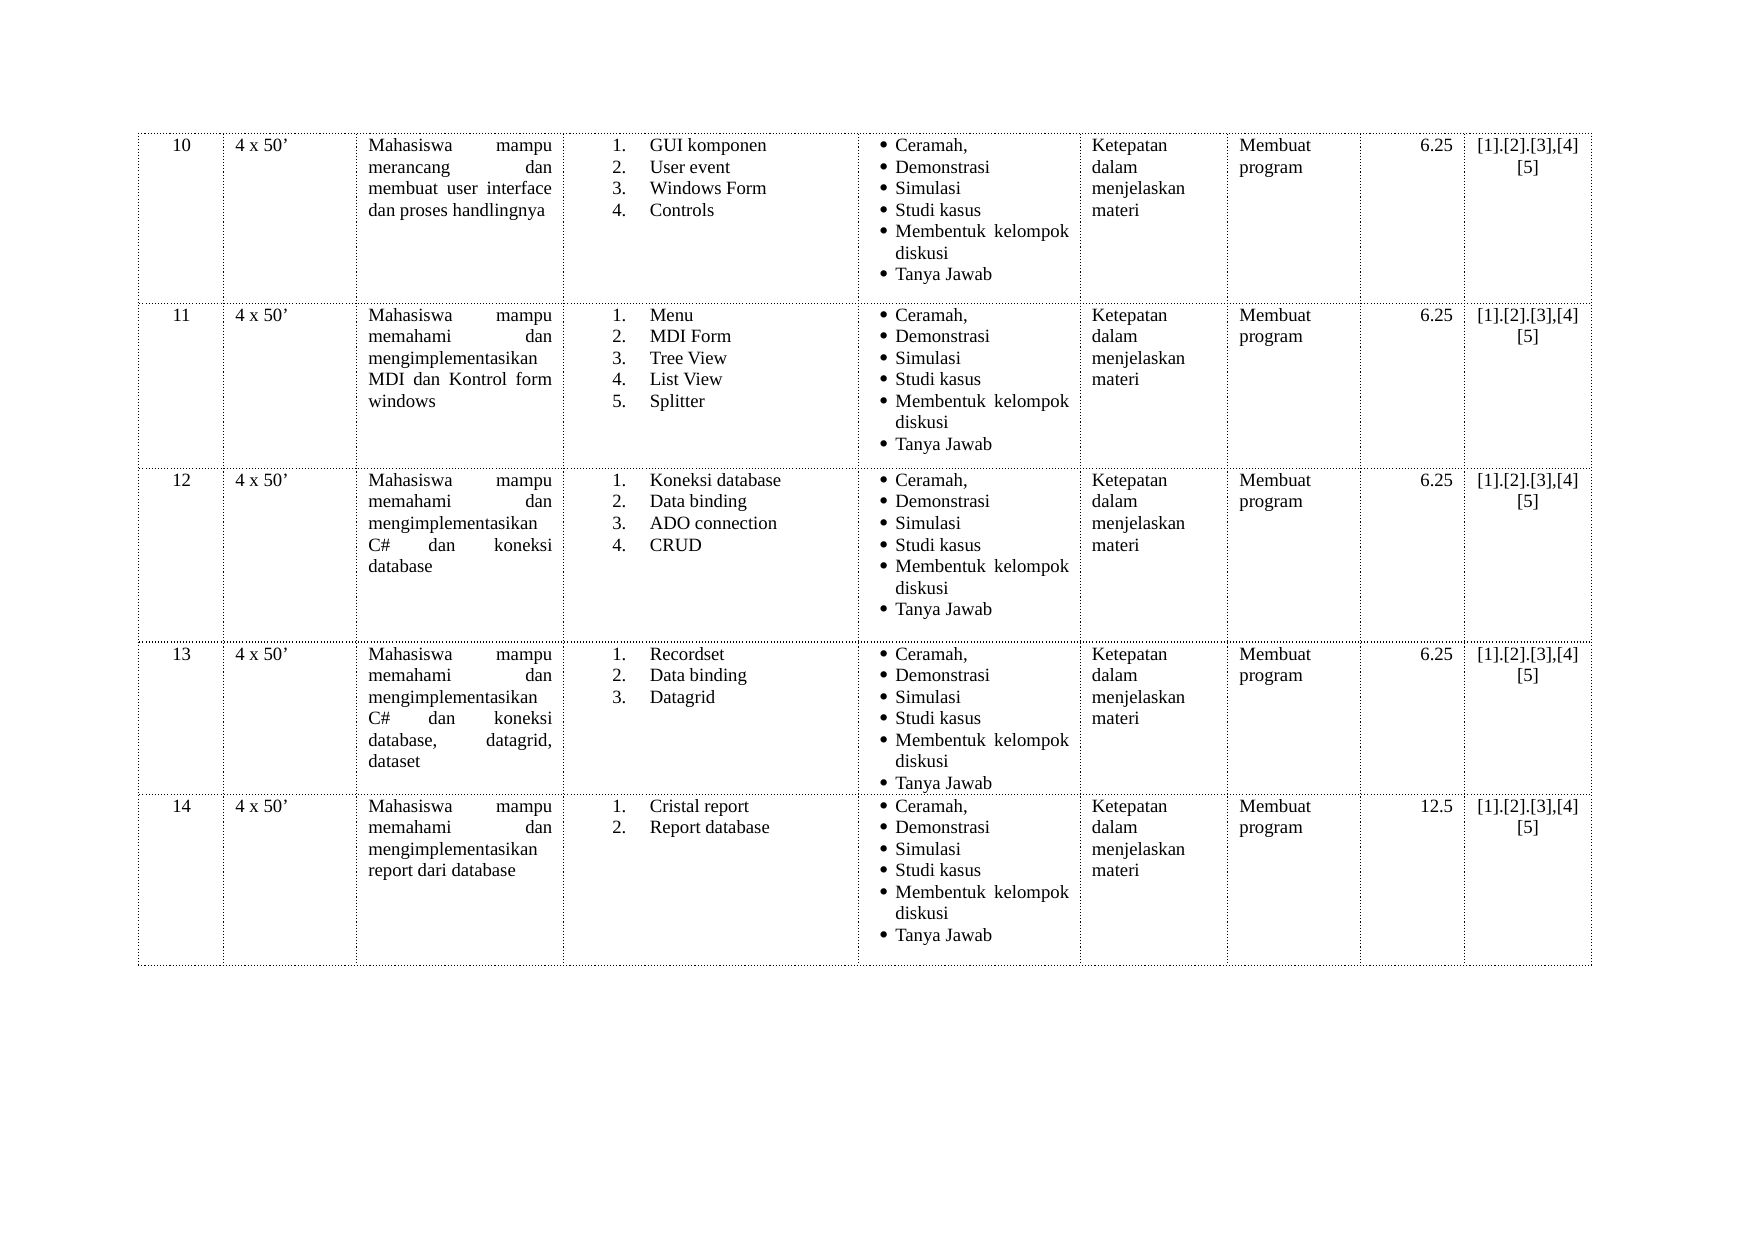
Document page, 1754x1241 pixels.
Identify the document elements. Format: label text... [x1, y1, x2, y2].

table_cell 4 x 50’ [224, 468, 357, 641]
table_cell Menu MDI Form Tree View List View Splitter [563, 303, 859, 468]
table_cell [1].[2].[3],[4][5] [1464, 794, 1592, 964]
table_cell [1].[2].[3],[4][5] [1464, 641, 1592, 793]
table_cell Mahasiswa mampu memahami dan mengimplementasikan C# dan koneksi database [357, 468, 563, 641]
table_cell Membuat program [1228, 468, 1361, 641]
table_cell Mahasiswa mampu merancang dan membuat user interface dan proses handlingnya [357, 133, 563, 303]
table_cell Ketepatan dalam menjelaskan materi [1080, 641, 1228, 793]
table_cell 12 [139, 468, 224, 641]
table_cell 4 x 50’ [224, 303, 357, 468]
table_cell Ketepatan dalam menjelaskan materi [1080, 303, 1228, 468]
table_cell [1080, 133, 1228, 303]
table_cell [1].[2].[3],[4][5] [1464, 303, 1592, 468]
table_cell [1].[2].[3],[4][5] [1464, 133, 1592, 303]
table_cell 4 x 50’ [224, 641, 357, 793]
table_cell 4 x 50’ [224, 133, 357, 303]
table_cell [859, 794, 1080, 964]
table_cell Mahasiswa mampu memahami dan mengimplementasikan MDI dan Kontrol form windows [357, 303, 563, 468]
table_cell 11 [139, 303, 224, 468]
table_cell 6.25 [1361, 468, 1464, 641]
table_cell Ceramah, Demonstrasi Simulasi Studi kasus Membentuk kelompok diskusi Tanya Jawab [859, 468, 1080, 641]
table_cell Membuat program [1228, 133, 1361, 303]
table_cell 4 x 50’ [224, 794, 357, 964]
table_cell Mahasiswa mampu memahami dan mengimplementasikan report dari database [357, 794, 563, 964]
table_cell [1080, 794, 1228, 964]
table_cell GUI komponen User event Windows Form Controls [563, 133, 859, 303]
table_cell Ketepatan dalam menjelaskan materi [1080, 468, 1228, 641]
table_cell 6.25 [1361, 303, 1464, 468]
table_cell [1].[2].[3],[4][5] [1464, 468, 1592, 641]
table_cell Ceramah, Demonstrasi Simulasi Studi kasus Membentuk kelompok diskusi Tanya Jawab [859, 303, 1080, 468]
table_cell 12.5 [1361, 794, 1464, 964]
table_cell Membuat program [1228, 794, 1361, 964]
table_cell 13 [139, 641, 224, 793]
table_cell Mahasiswa mampu memahami dan mengimplementasikan C# dan koneksi database, datagrid, dataset [357, 641, 563, 793]
table_cell 14 [139, 794, 224, 964]
table_cell 10 [139, 133, 224, 303]
table_cell 6.25 [1361, 133, 1464, 303]
table_cell Cristal report Report database [563, 794, 859, 964]
table_cell Ceramah, Demonstrasi Simulasi Studi kasus Membentuk kelompok diskusi Tanya Jawab [859, 133, 1080, 303]
table_cell Koneksi database Data binding ADO connection CRUD [563, 468, 859, 641]
table_cell 6.25 [1361, 641, 1464, 793]
table_cell Membuat program [1228, 303, 1361, 468]
table_cell Ceramah, Demonstrasi Simulasi Studi kasus Membentuk kelompok diskusi Tanya Jawab [859, 641, 1080, 793]
table_cell Recordset Data binding Datagrid [563, 641, 859, 793]
table_cell Membuat program [1228, 641, 1361, 793]
